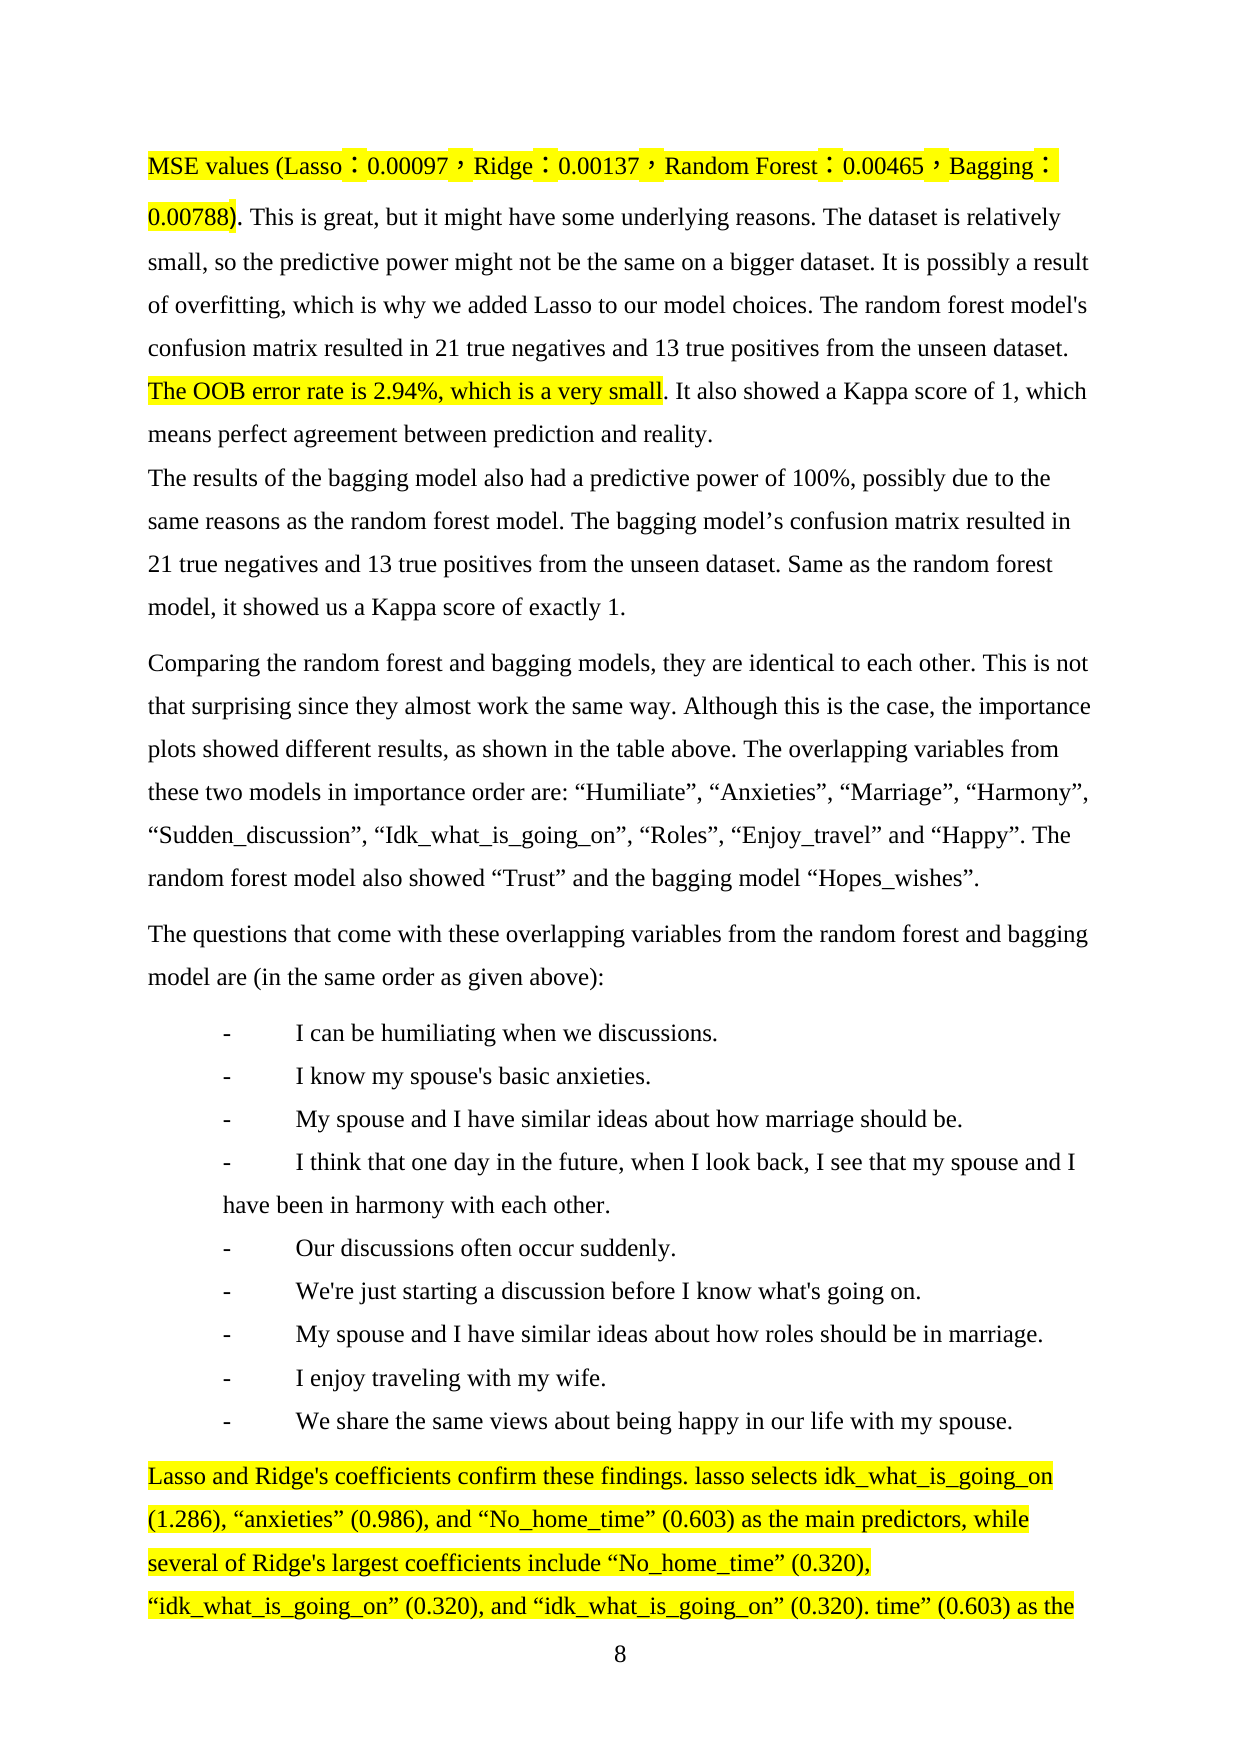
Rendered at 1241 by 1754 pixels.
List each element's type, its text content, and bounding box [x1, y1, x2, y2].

list We share the same views about being happy in our life with my spouse. [223, 1406, 1093, 1434]
text The questions that come with these overlapping variables from the random forest and bagging model are (in the same order as given above): [148, 919, 1093, 991]
text Comparing the random forest and bagging models, they are identical to each other. This is not that surprising since they almost work the same way. Although this is the case, the importance plots showed different results, as shown in the table above. The overlapping variables from these two models in importance order are: “Humiliate”, “Anxieties”, “Marriage”, “Harmony”, “Sudden_discussion”, “Idk_what_is_going_on”, “Roles”, “Enjoy_travel” and “Happy”. The random forest model also showed “Trust” and the bagging model “Hopes_wishes”. [148, 648, 1093, 892]
list I enjoy traveling with my wife. [223, 1363, 1093, 1391]
list I know my spouse's basic anxieties. [223, 1061, 1093, 1089]
list I can be humiliating when we discussions. [223, 1018, 1093, 1046]
list My spouse and I have similar ideas about how roles should be in marriage. [223, 1319, 1093, 1348]
list I think that one day in the future, when I look back, I see that my spouse and I have been in harmony with each other. [223, 1147, 1093, 1219]
list My spouse and I have similar ideas about how marriage should be. [223, 1104, 1093, 1133]
list Our discussions often occur suddenly. [223, 1233, 1093, 1262]
list We're just starting a discussion before I know what's going on. [223, 1276, 1093, 1305]
